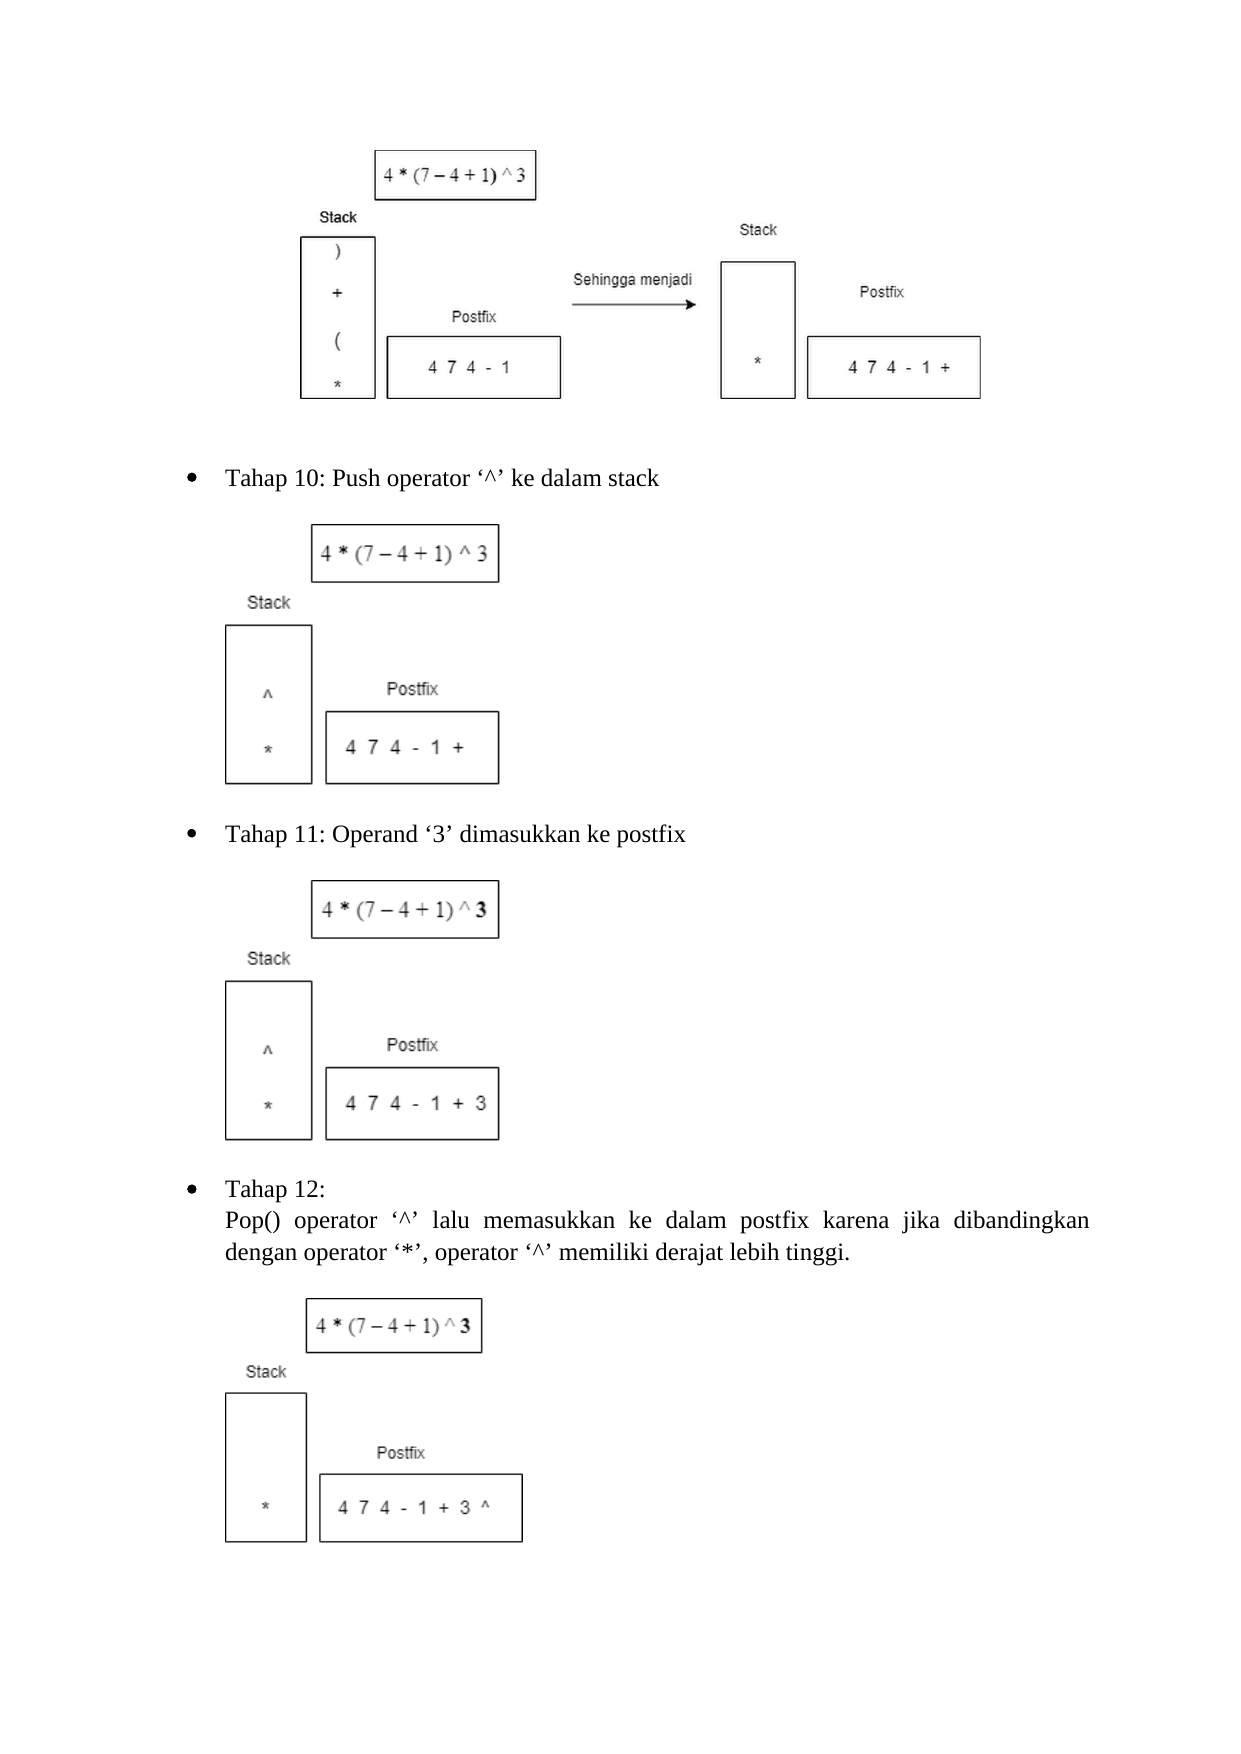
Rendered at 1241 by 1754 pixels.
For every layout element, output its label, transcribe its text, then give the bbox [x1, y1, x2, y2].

list Tahap 11: Operand ‘3’ dimasukkan ke postfix [187, 819, 1090, 847]
list Tahap 10: Push operator ‘^’ ke dalam stack [187, 463, 1090, 491]
picture [225, 1298, 523, 1544]
picture [225, 880, 501, 1142]
list Tahap 12: [187, 1174, 1090, 1203]
list Pop() operator ‘^’ lalu memasukkan ke dalam postfix karena jika dibandingkan dengan operator ‘*’, operator ‘^’ memiliki derajat lebih tinggi. [225, 1206, 1090, 1265]
picture [300, 150, 981, 399]
picture [225, 524, 501, 786]
